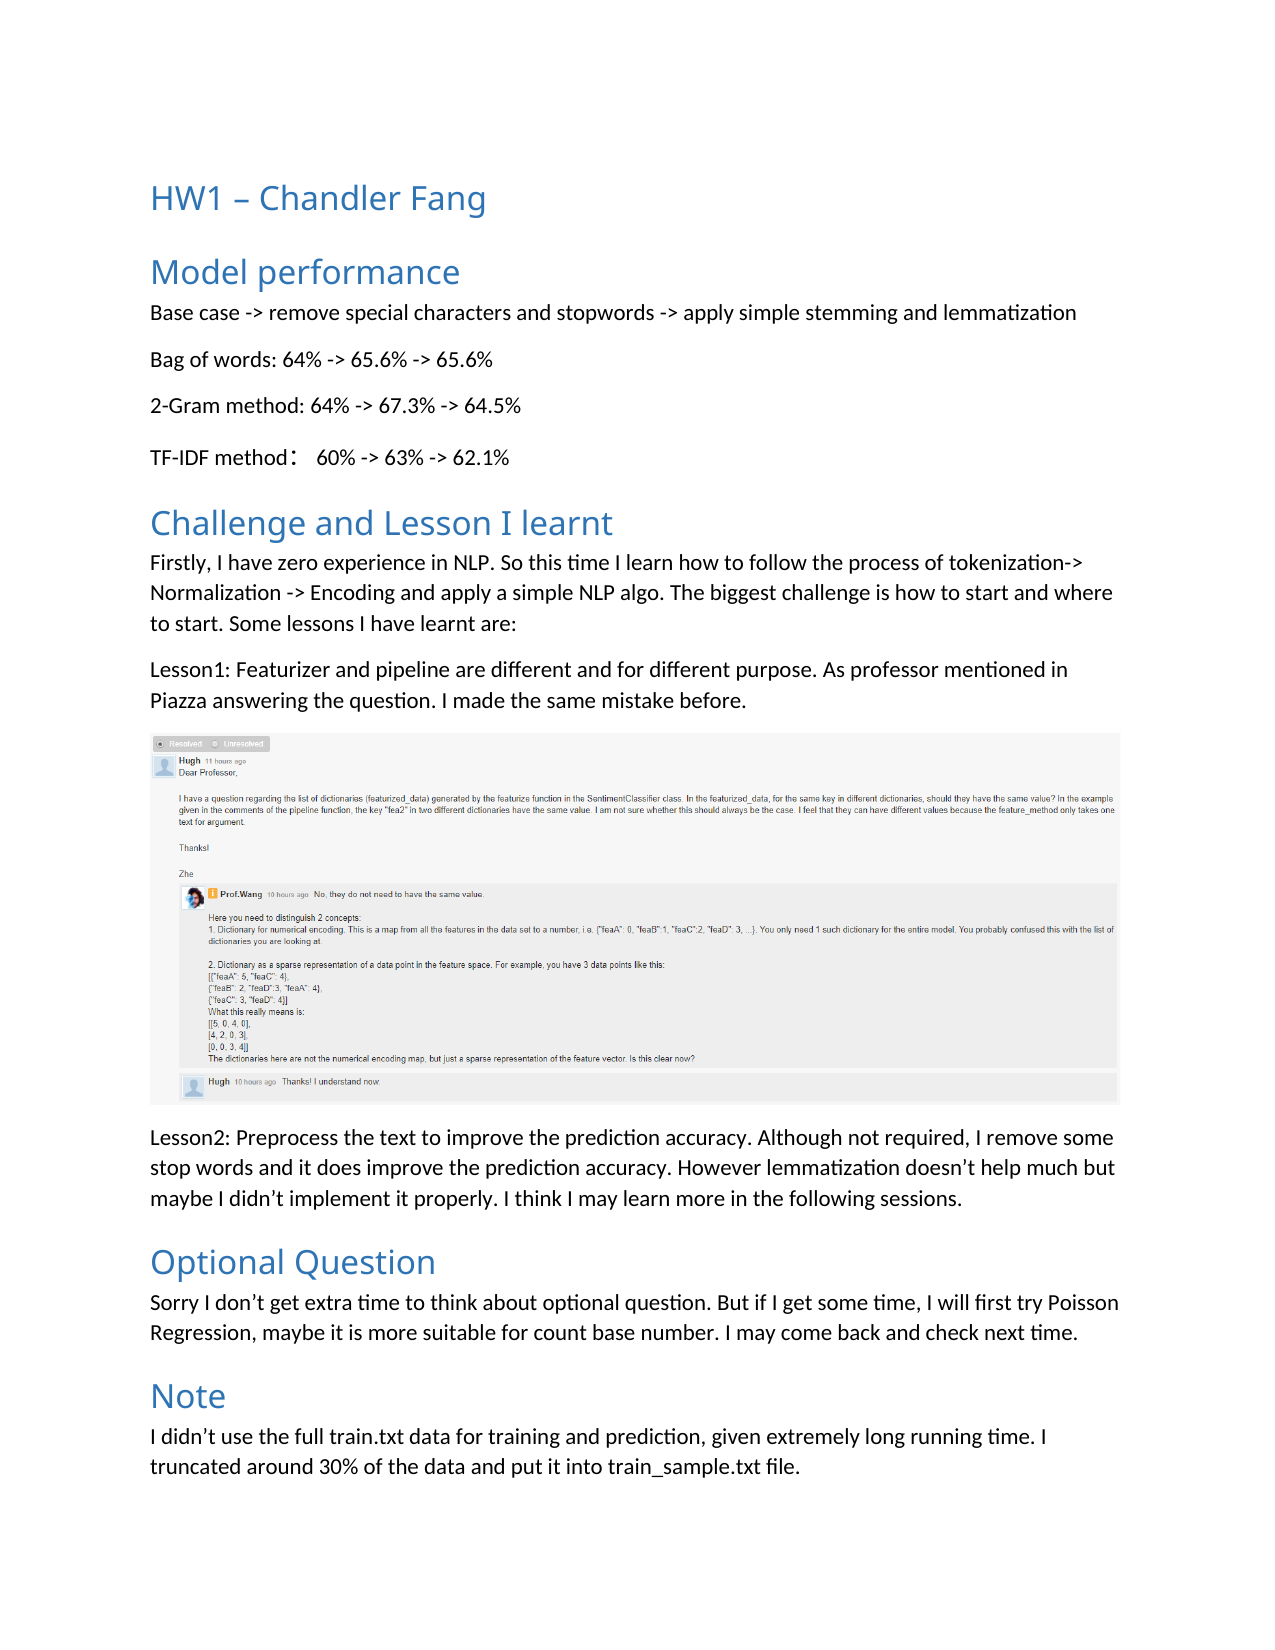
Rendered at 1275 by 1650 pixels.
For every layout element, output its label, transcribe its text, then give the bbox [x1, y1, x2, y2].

text Lesson1: Featurizer and pipeline are different and for different purpose. As professor mentioned in Piazza answering the question. I made the same mistake before. [150, 656, 1125, 714]
text 2-Gram method: 64% -> 67.3% -> 64.5% [150, 392, 1125, 420]
text Sorry I don’t get extra time to think about optional question. But if I get some time, I will first try Poisson Regression, maybe it is more suitable for count base number. I may come back and check next time. [150, 1288, 1125, 1346]
subtitle Note [150, 1373, 1125, 1419]
subtitle Optional Question [150, 1239, 1125, 1284]
text Bag of words: 64% -> 65.6% -> 65.6% [150, 345, 1125, 373]
text Base case -> remove special characters and stopwords -> apply simple stemming and lemmatization [150, 298, 1125, 326]
text Lesson2: Preprocess the text to improve the prediction accuracy. Although not required, I remove some stop words and it does improve the prediction accuracy. However lemmatization doesn’t help much but maybe I didn’t implement it properly. I think I may learn more in the following sessions. [150, 1123, 1125, 1212]
text TF-IDF method： 60% -> 63% -> 62.1% [150, 438, 1125, 472]
text I didn’t use the full train.txt data for training and prediction, given extremely long running time. I truncated around 30% of the data and put it into train_sample.txt file. [150, 1422, 1125, 1481]
text Firstly, I have zero experience in NLP. So this time I learn how to follow the process of tokenization-> Normalization -> Encoding and apply a simple NLP algo. The biggest challenge is how to start and where to start. Some lessons I have learnt are: [150, 548, 1125, 637]
subtitle Challenge and Lesson I learnt [150, 499, 1125, 545]
subtitle HW1 – Chandler Fang [150, 175, 1125, 220]
subtitle Model performance [150, 249, 1125, 294]
